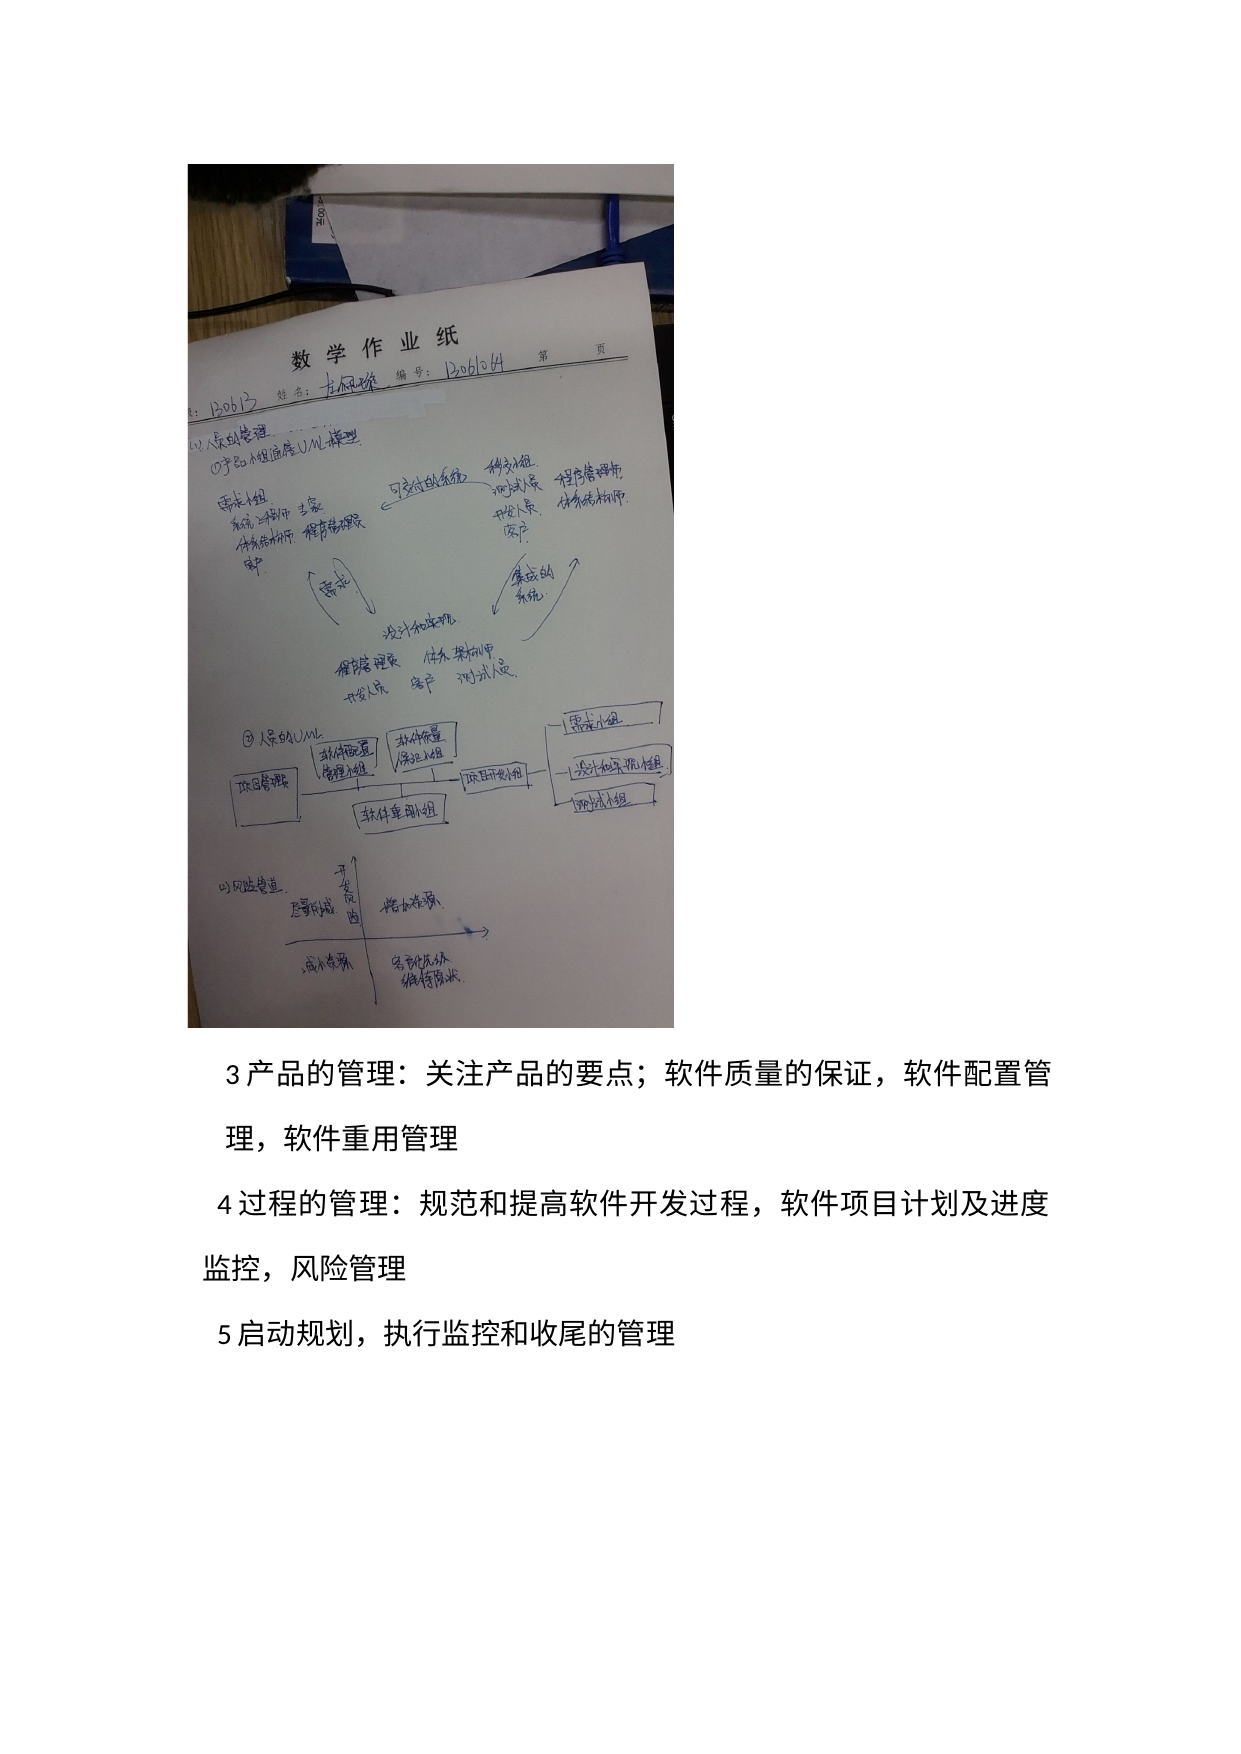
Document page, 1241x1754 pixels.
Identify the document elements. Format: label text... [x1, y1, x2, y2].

list 3产品的管理：关注产品的要点；软件质量的保证，软件配置管理，软件重用管理 [225, 1039, 1053, 1169]
text 5启动规划，执行监控和收尾的管理 [202, 1299, 1053, 1364]
text 4过程的管理：规范和提高软件开发过程，软件项目计划及进度监控，风险管理 [202, 1169, 1053, 1299]
picture [188, 165, 674, 1028]
